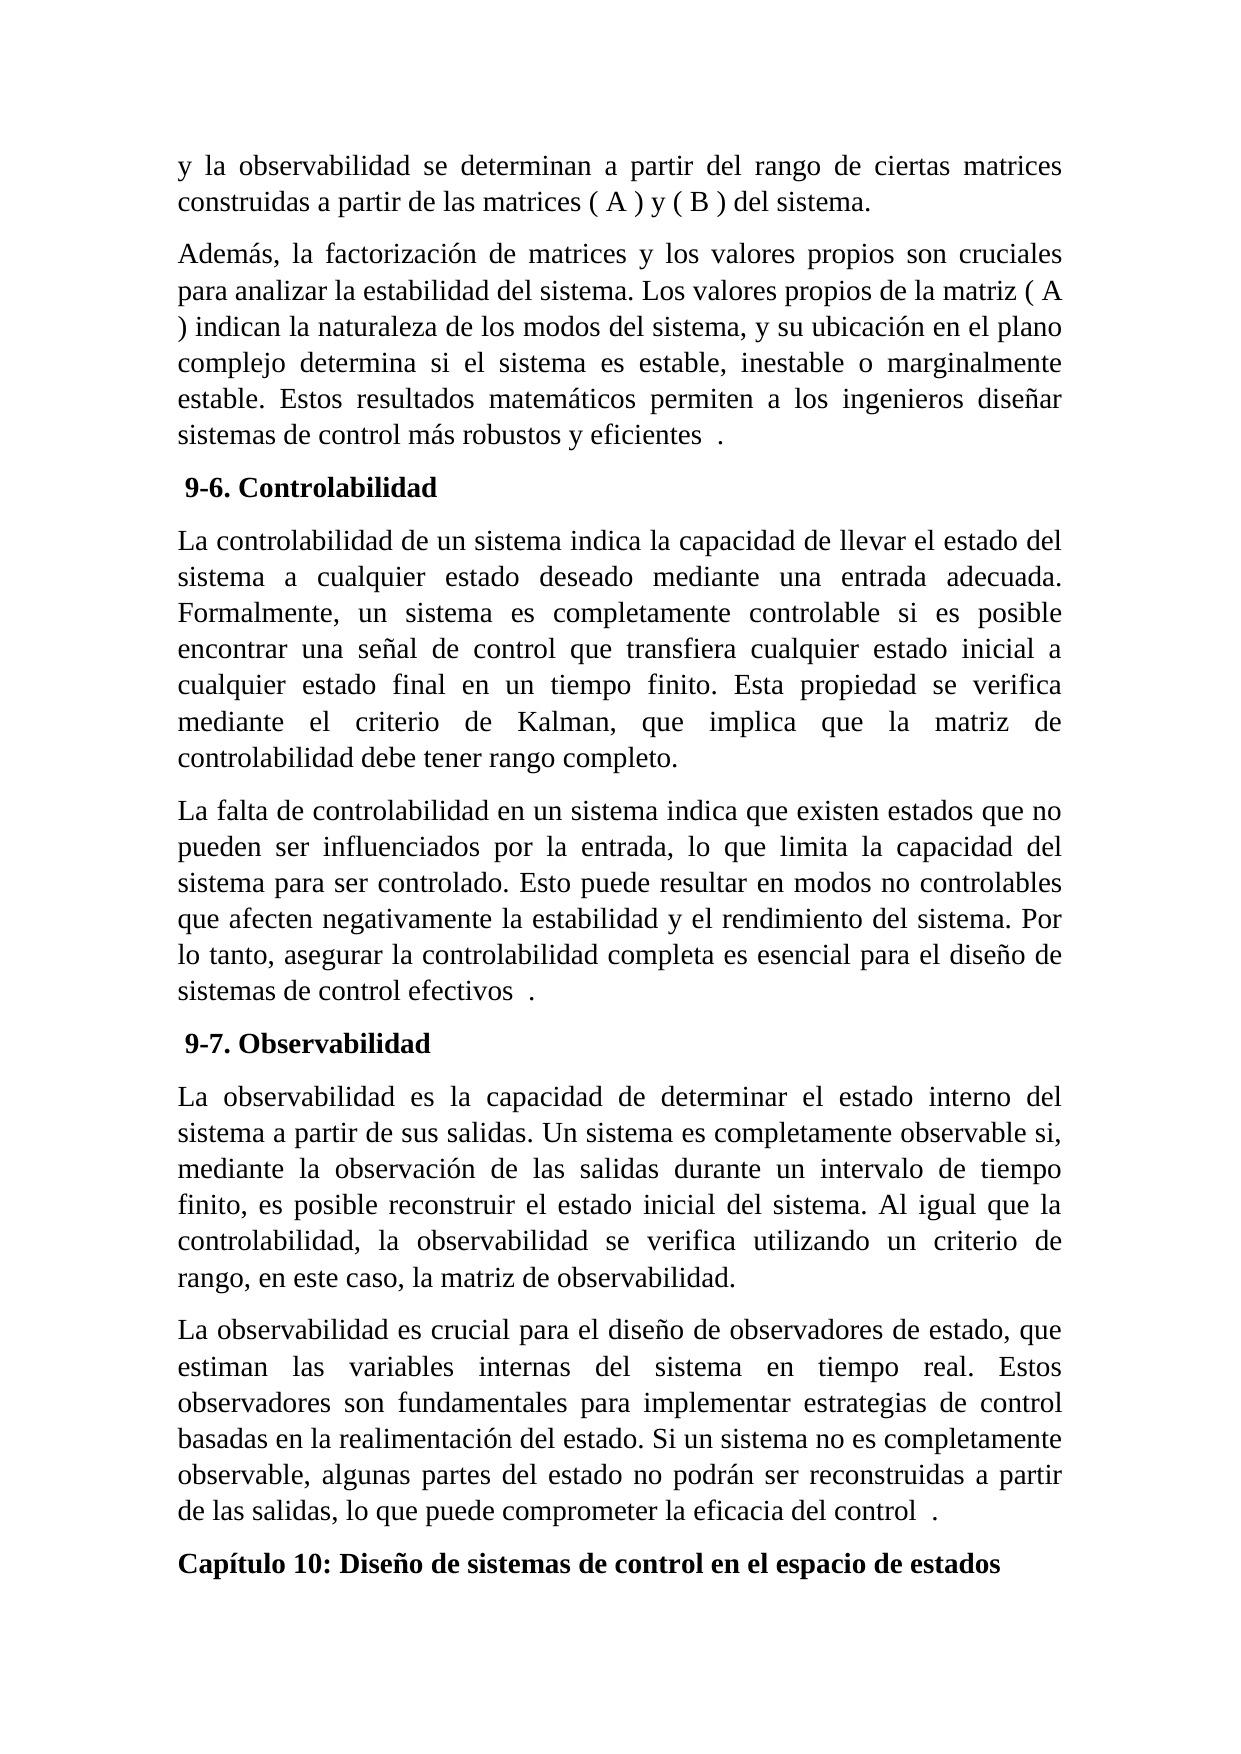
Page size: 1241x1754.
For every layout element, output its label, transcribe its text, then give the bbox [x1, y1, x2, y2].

text La falta de controlabilidad en un sistema indica que existen estados que no pueden ser influenciados por la entrada, lo que limita la capacidad del sistema para ser controlado. Esto puede resultar en modos no controlables que afecten negativamente la estabilidad y el rendimiento del sistema. Por lo tanto, asegurar la controlabilidad completa es esencial para el diseño de sistemas de control efectivos . [177, 793, 1063, 1007]
text La observabilidad es la capacidad de determinar el estado interno del sistema a partir de sus salidas. Un sistema es completamente observable si, mediante la observación de las salidas durante un intervalo de tiempo finito, es posible reconstruir el estado inicial del sistema. Al igual que la controlabilidad, la observabilidad se verifica utilizando un criterio de rango, en este caso, la matriz de observabilidad. [177, 1079, 1063, 1293]
text La observabilidad es crucial para el diseño de observadores de estado, que estiman las variables internas del sistema en tiempo real. Estos observadores son fundamentales para implementar estrategias de control basadas en la realimentación del estado. Si un sistema no es completamente observable, algunas partes del estado no podrán ser reconstruidas a partir de las salidas, lo que puede comprometer la eficacia del control . [177, 1312, 1063, 1527]
text La controlabilidad de un sistema indica la capacidad de llevar el estado del sistema a cualquier estado deseado mediante una entrada adecuada. Formalmente, un sistema es completamente controlable si es posible encontrar una señal de control que transfiera cualquier estado inicial a cualquier estado final en un tiempo finito. Esta propiedad se verifica mediante el criterio de Kalman, que implica que la matriz de controlabilidad debe tener rango completo. [177, 523, 1063, 773]
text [177, 148, 1063, 217]
text 9-7. Observabilidad [177, 1026, 1063, 1060]
text Además, la factorización de matrices y los valores propios son cruciales para analizar la estabilidad del sistema. Los valores propios de la matriz ( A ) indican la naturaleza de los modos del sistema, y su ubicación en el plano complejo determina si el sistema es estable, inestable o marginalmente estable. Estos resultados matemáticos permiten a los ingenieros diseñar sistemas de control más robustos y eficientes . [177, 237, 1063, 451]
text Capítulo 10: Diseño de sistemas de control en el espacio de estados [177, 1546, 1063, 1579]
text 9-6. Controlabilidad [177, 470, 1063, 504]
